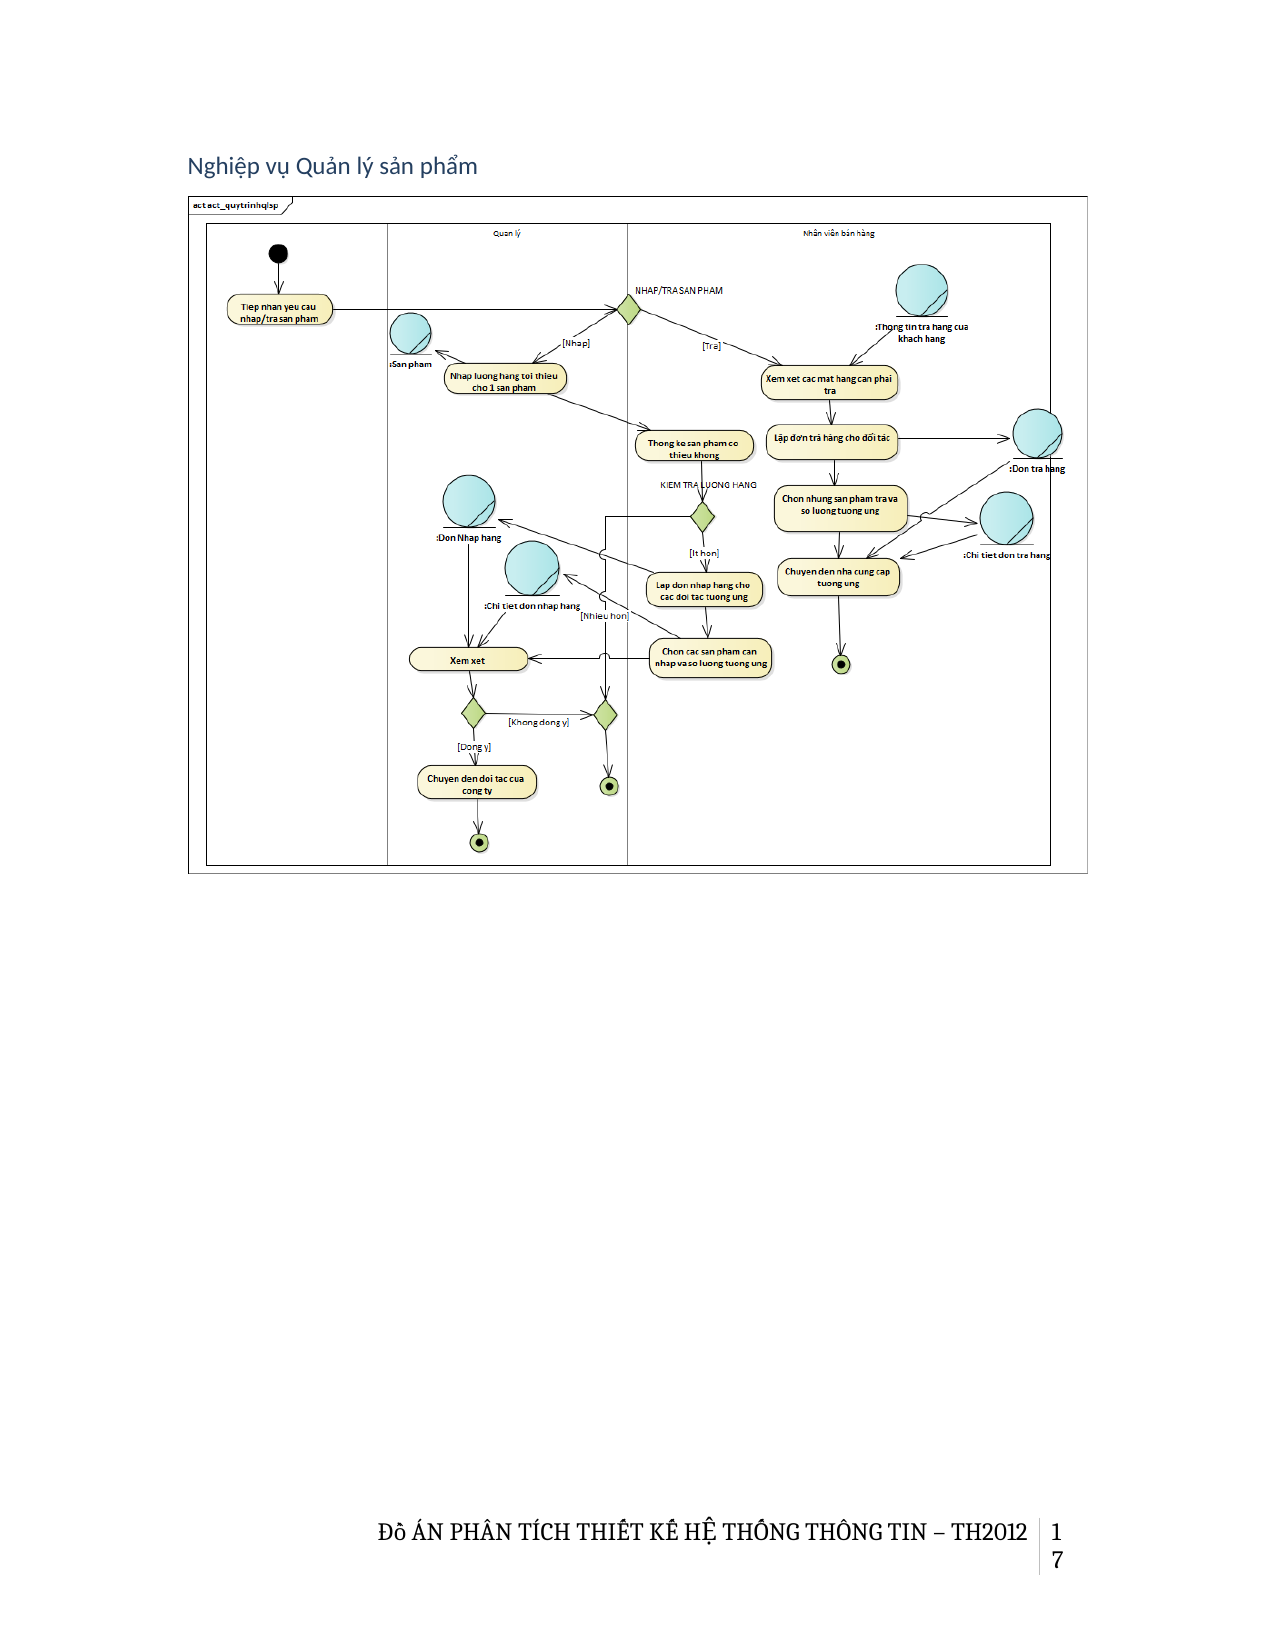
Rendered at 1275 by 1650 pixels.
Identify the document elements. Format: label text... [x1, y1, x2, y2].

picture [187, 195, 1088, 874]
subtitle Nghiệp vụ Quản lý sản phẩm [187, 150, 1087, 181]
